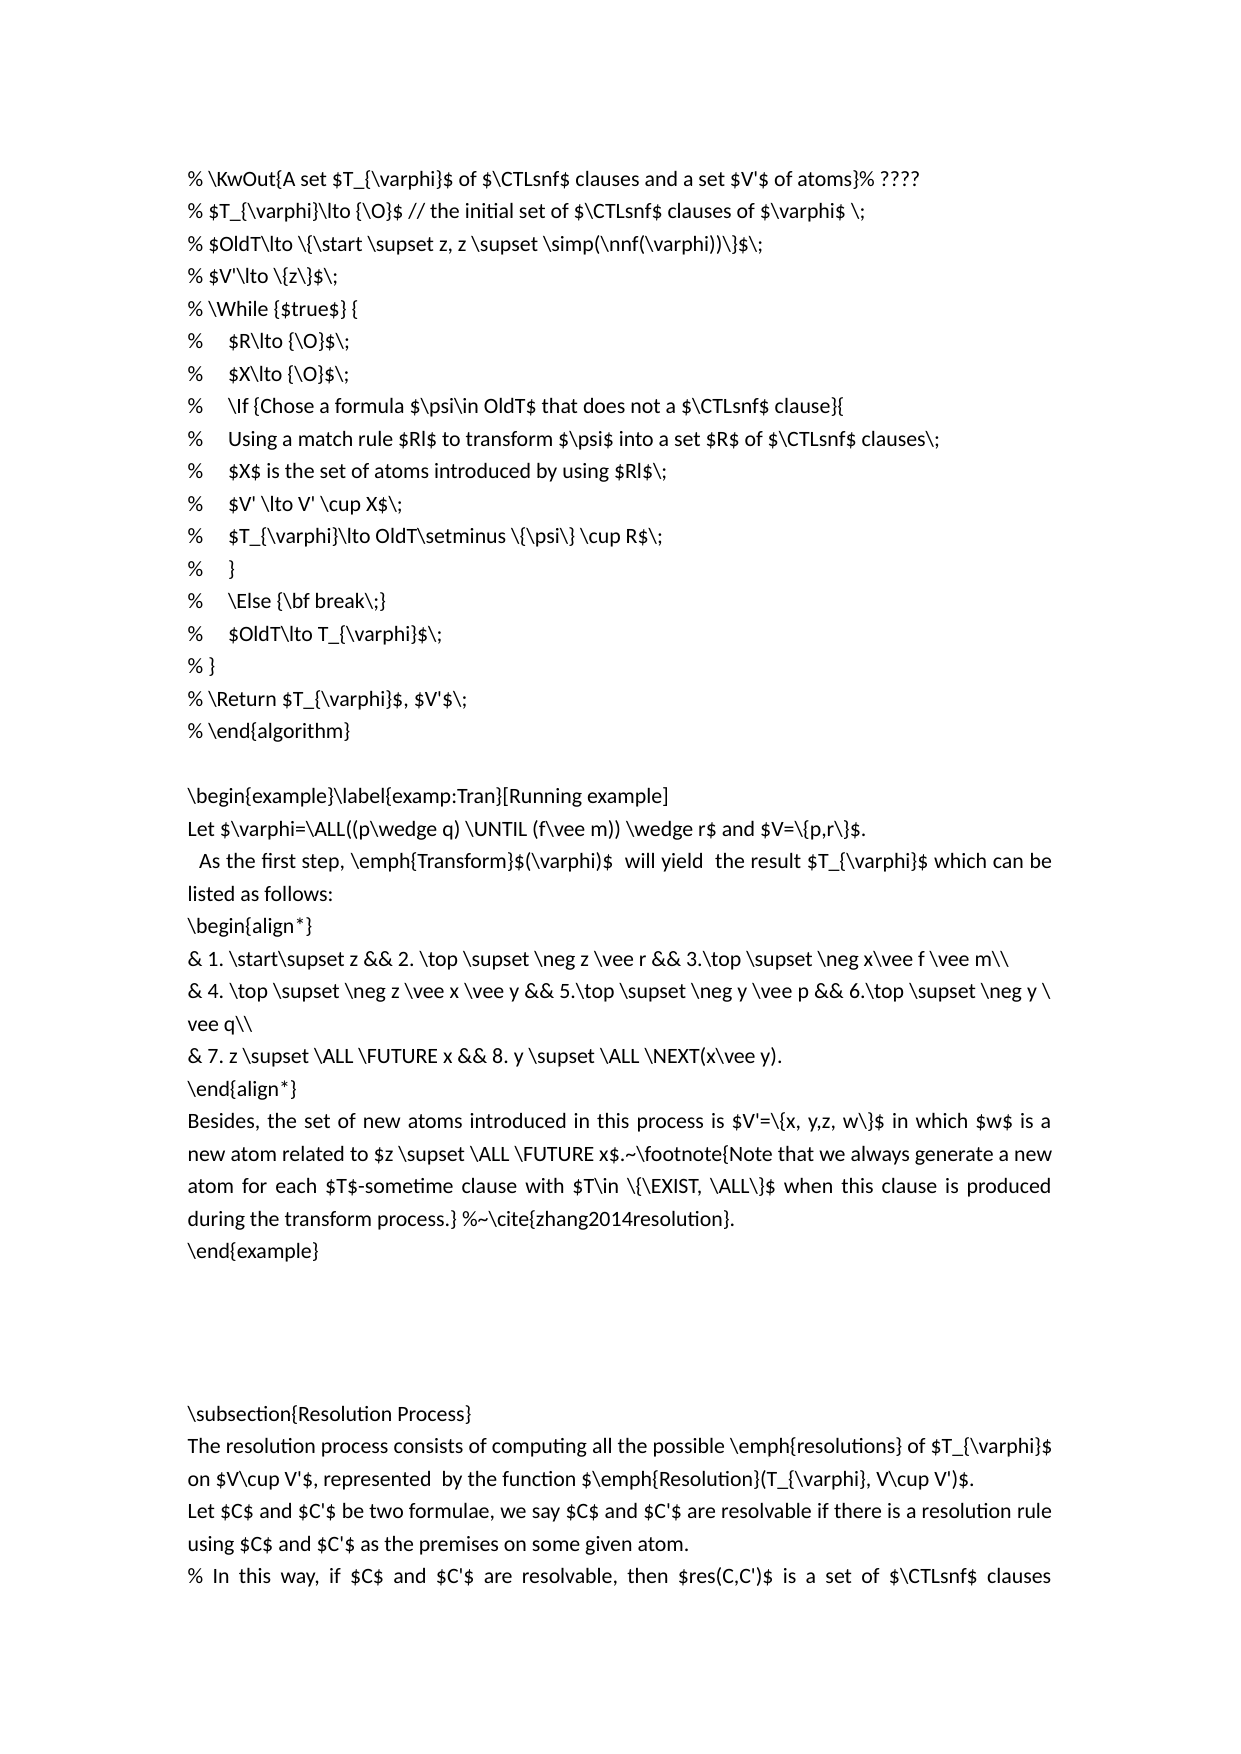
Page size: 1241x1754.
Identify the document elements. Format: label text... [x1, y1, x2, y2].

text Besides, the set of new atoms introduced in this process is $V'=\{x, y,z, w\}$ in which $w$ is a new atom related to $z \supset \ALL \FUTURE x$.~\footnote{Note that we always generate a new atom for each $T$-sometime clause with $T\in \{\EXIST, \ALL\}$ when this clause is produced during the transform process.} %~\cite{zhang2014resolution}. [187, 1104, 1053, 1234]
text % \end{algorithm} [187, 714, 1053, 747]
text % $X\lto {\O}$\; [187, 357, 1053, 389]
text % \Else {\bf break\;} [187, 584, 1053, 617]
text & 4. \top \supset \neg z \vee x \vee y && 5.\top \supset \neg y \vee p && 6.\top \supset \neg y \vee q\\ [187, 974, 1053, 1039]
text % Using a match rule $Rl$ to transform $\psi$ into a set $R$ of $\CTLsnf$ clauses\; [187, 422, 1053, 454]
text % } [187, 649, 1053, 682]
text % \While {$true$} { [187, 292, 1053, 324]
text & 1. \start\supset z && 2. \top \supset \neg z \vee r && 3.\top \supset \neg x\vee f \vee m\\ [187, 942, 1053, 974]
text % \KwOut{A set $T_{\varphi}$ of $\CTLsnf$ clauses and a set $V'$ of atoms}% ???? [187, 162, 1053, 194]
text The resolution process consists of computing all the possible \emph{resolutions} of $T_{\varphi}$ on $V\cup V'$, represented by the function $\emph{Resolution}(T_{\varphi}, V\cup V')$. [187, 1429, 1053, 1494]
text \end{align*} [187, 1072, 1053, 1104]
text \begin{example}\label{examp:Tran}[Running example] [187, 779, 1053, 812]
text & 7. z \supset \ALL \FUTURE x && 8. y \supset \ALL \NEXT(x\vee y). [187, 1039, 1053, 1072]
text Let $C$ and $C'$ be two formulae, we say $C$ and $C'$ are resolvable if there is a resolution rule using $C$ and $C'$ as the premises on some given atom. [187, 1494, 1053, 1559]
text % $V'\lto \{z\}$\; [187, 259, 1053, 292]
text % $X$ is the set of atoms introduced by using $Rl$\; [187, 454, 1053, 487]
text As the first step, \emph{Transform}$(\varphi)$ will yield the result $T_{\varphi}$ which can be listed as follows: [187, 844, 1053, 909]
text % \Return $T_{\varphi}$, $V'$\; [187, 682, 1053, 714]
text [187, 1559, 1053, 1592]
text % $V' \lto V' \cup X$\; [187, 487, 1053, 519]
text \end{example} [187, 1234, 1053, 1267]
text % $OldT\lto T_{\varphi}$\; [187, 617, 1053, 649]
text % $T_{\varphi}\lto {\O}$ // the initial set of $\CTLsnf$ clauses of $\varphi$ \; [187, 194, 1053, 227]
text \subsection{Resolution Process} [187, 1397, 1053, 1429]
text % $R\lto {\O}$\; [187, 324, 1053, 357]
text Let $\varphi=\ALL((p\wedge q) \UNTIL (f\vee m)) \wedge r$ and $V=\{p,r\}$. [187, 812, 1053, 844]
text \begin{align*} [187, 909, 1053, 942]
text % $T_{\varphi}\lto OldT\setminus \{\psi\} \cup R$\; [187, 519, 1053, 552]
text % \If {Chose a formula $\psi\in OldT$ that does not a $\CTLsnf$ clause}{ [187, 389, 1053, 422]
text % } [187, 552, 1053, 584]
text % $OldT\lto \{\start \supset z, z \supset \simp(\nnf(\varphi))\}$\; [187, 227, 1053, 259]
